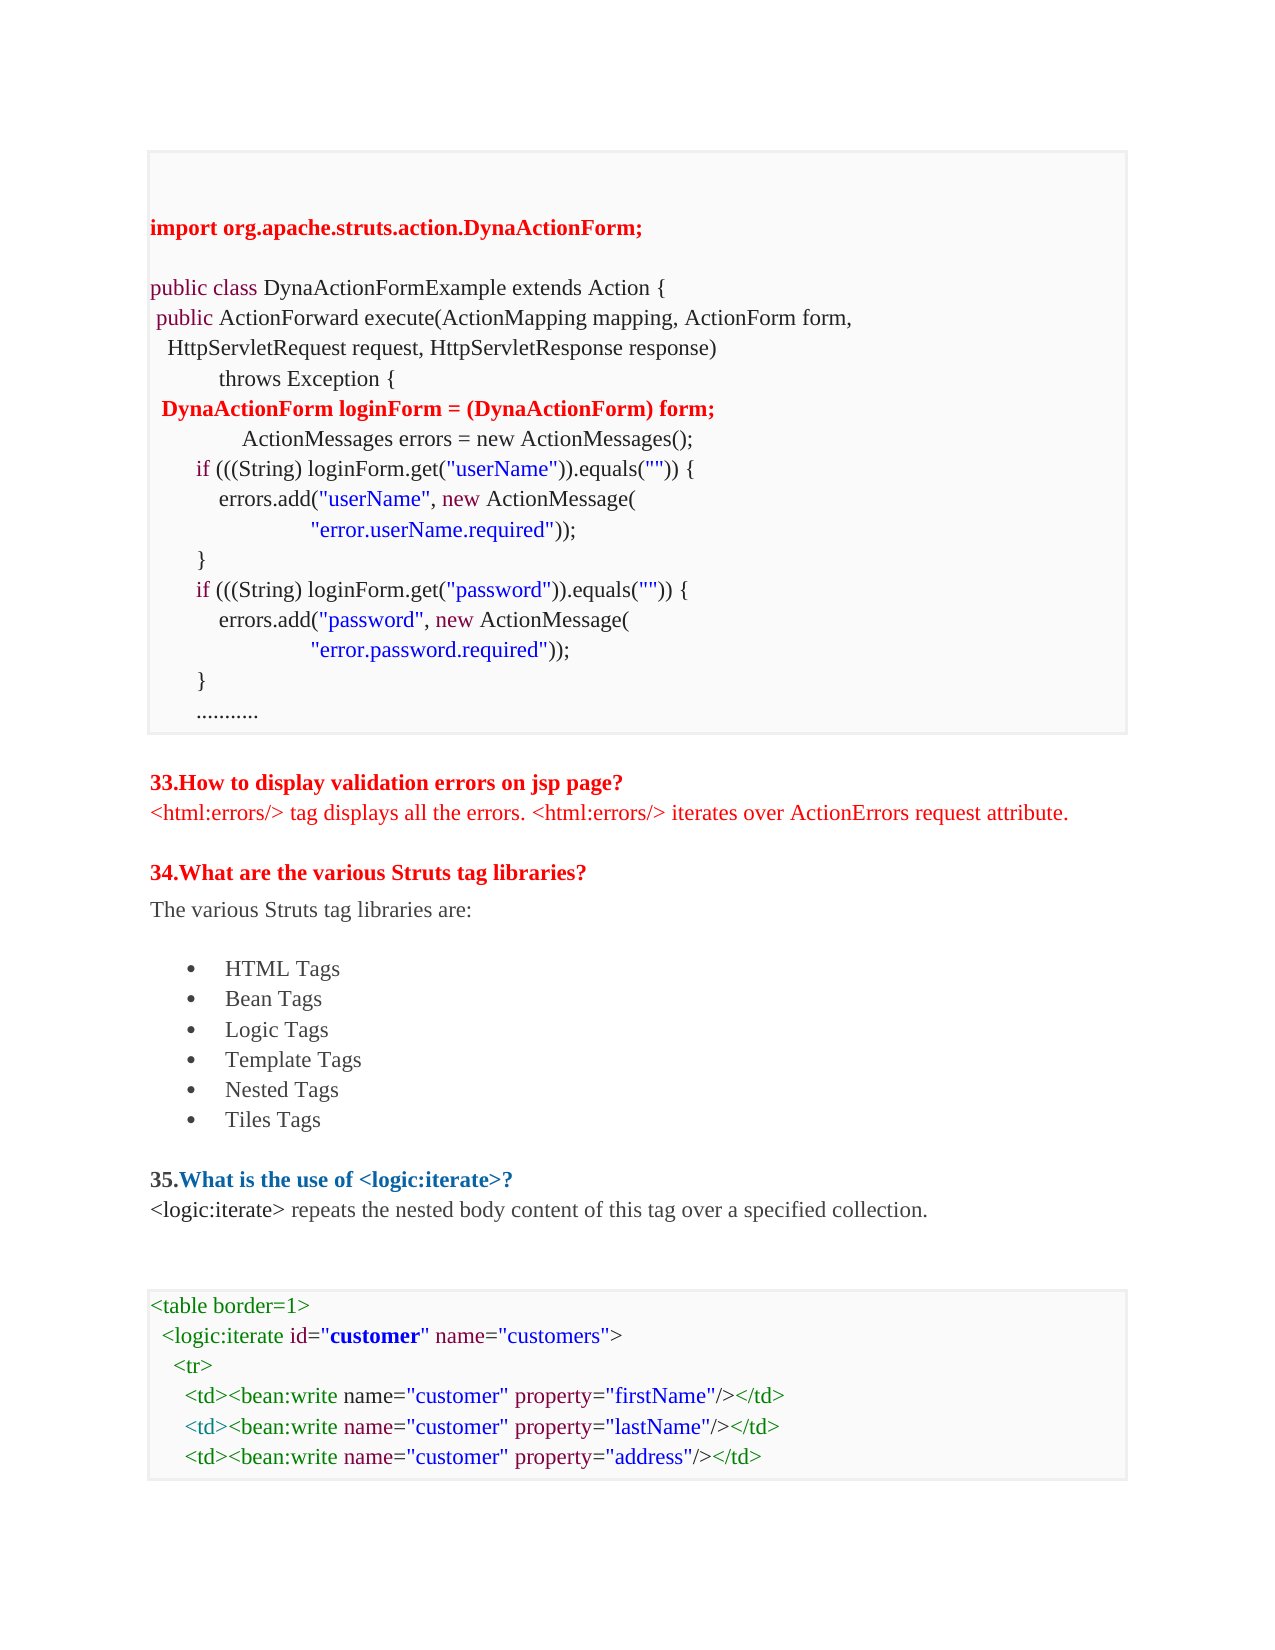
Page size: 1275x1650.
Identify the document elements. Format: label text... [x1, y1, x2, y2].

list Template Tags [187, 1046, 1125, 1072]
text 35.What is the use of <logic:iterate>? [150, 1166, 1125, 1192]
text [150, 1292, 1125, 1478]
list Nested Tags [187, 1076, 1125, 1102]
list HTML Tags [187, 955, 1125, 982]
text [150, 153, 1125, 732]
text 33.How to display validation errors on jsp page? [150, 738, 1125, 795]
text <html:errors/> tag displays all the errors. <html:errors/> iterates over ActionErrors request attribute. [150, 799, 1125, 825]
text The various Struts tag libraries are: [150, 896, 1125, 922]
list Logic Tags [187, 1016, 1125, 1042]
text 34.What are the various Struts tag libraries? [150, 829, 1125, 886]
text <logic:iterate> repeats the nested body content of this tag over a specified collection. [150, 1196, 1125, 1222]
list Bean Tags [187, 985, 1125, 1012]
list Tiles Tags [187, 1106, 1125, 1133]
